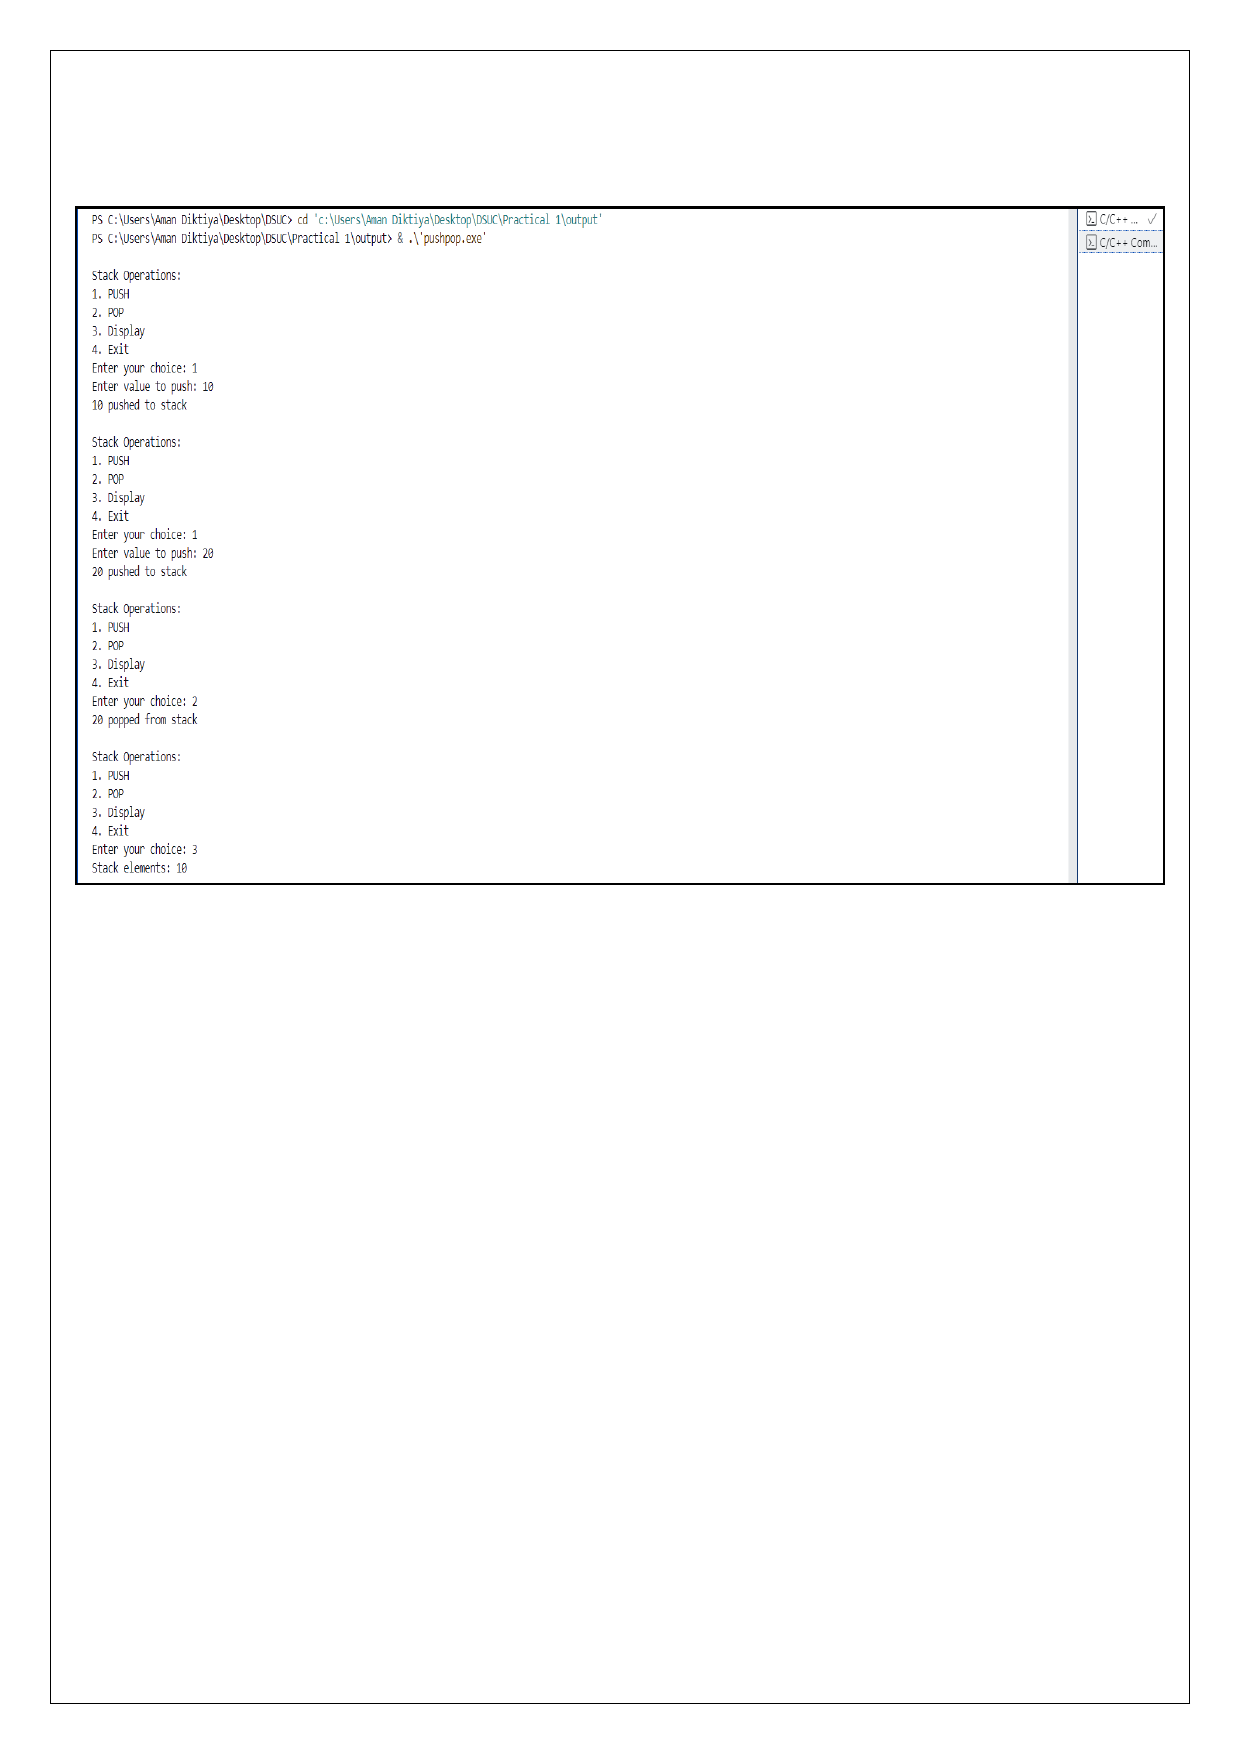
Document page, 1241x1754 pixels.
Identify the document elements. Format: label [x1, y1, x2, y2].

picture [77, 209, 1163, 883]
